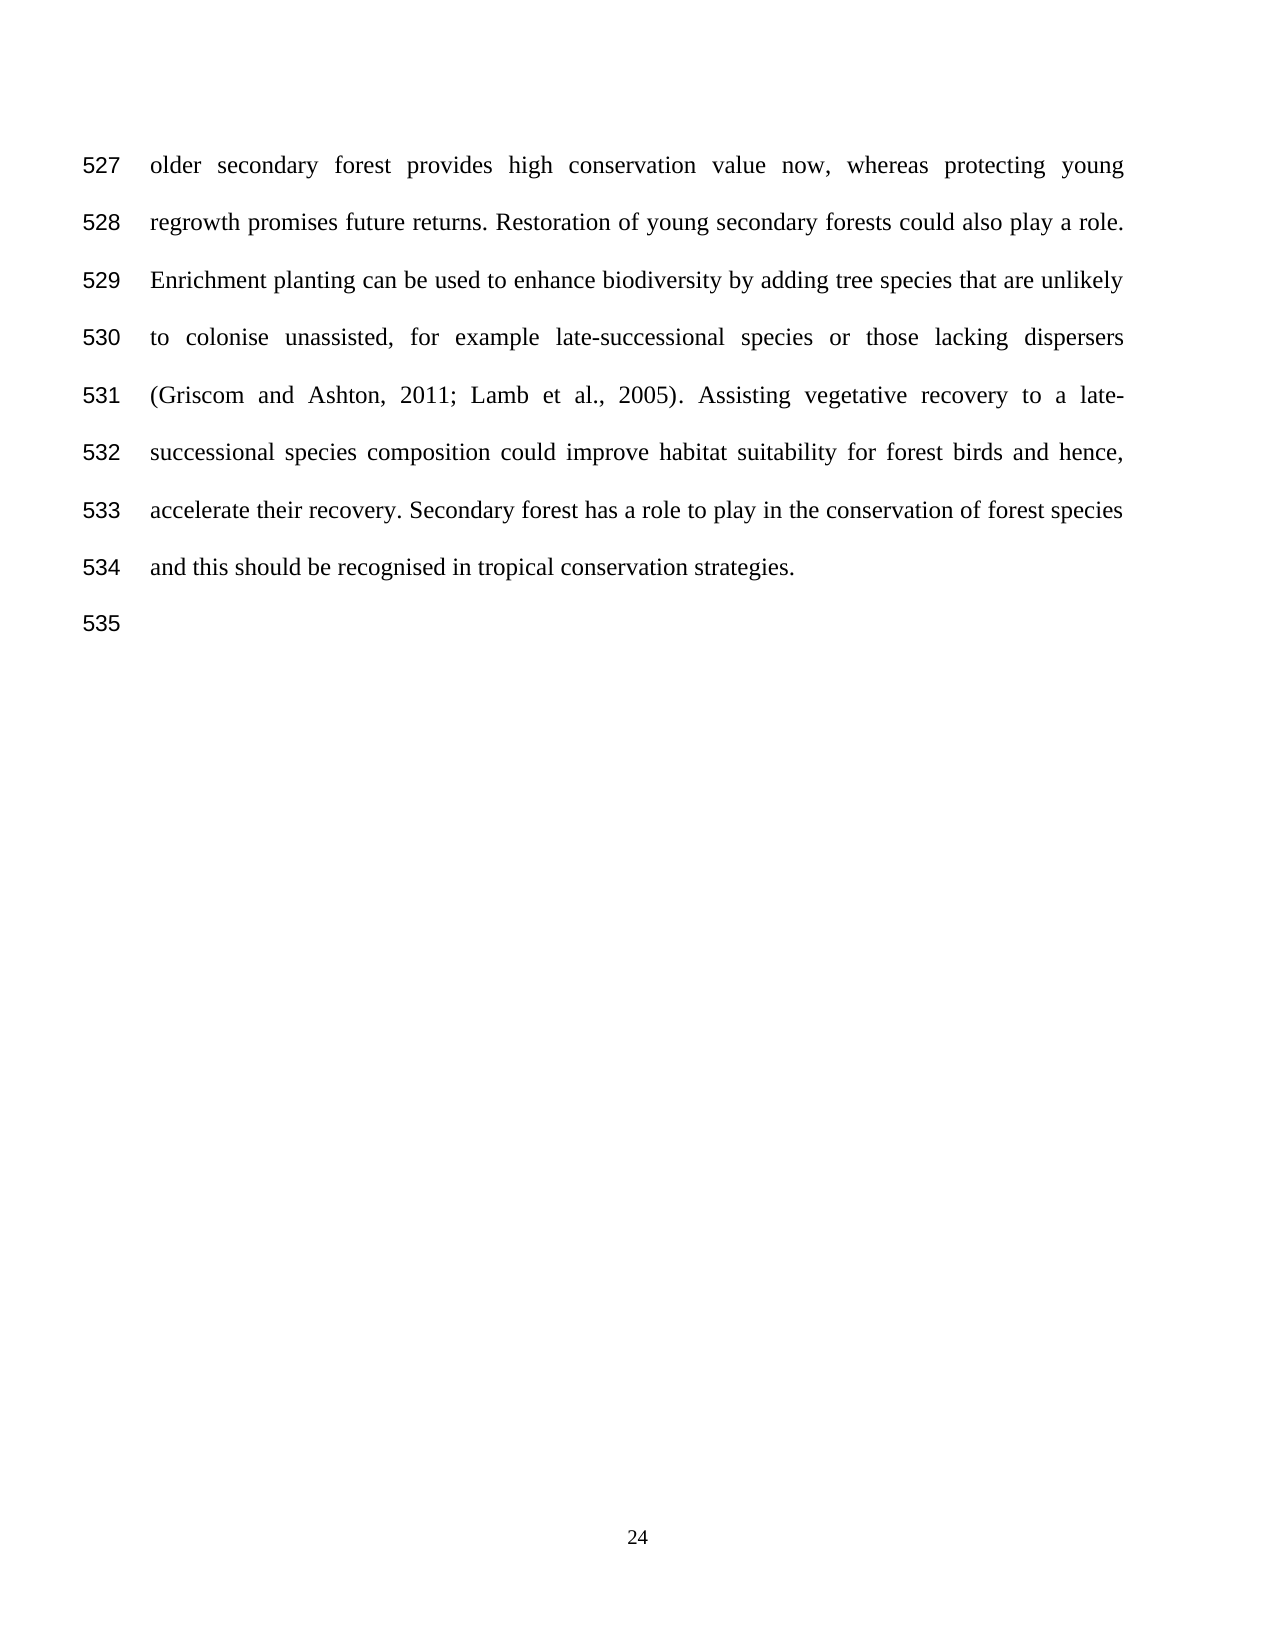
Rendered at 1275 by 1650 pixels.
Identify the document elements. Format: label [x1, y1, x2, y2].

text [150, 150, 1125, 581]
